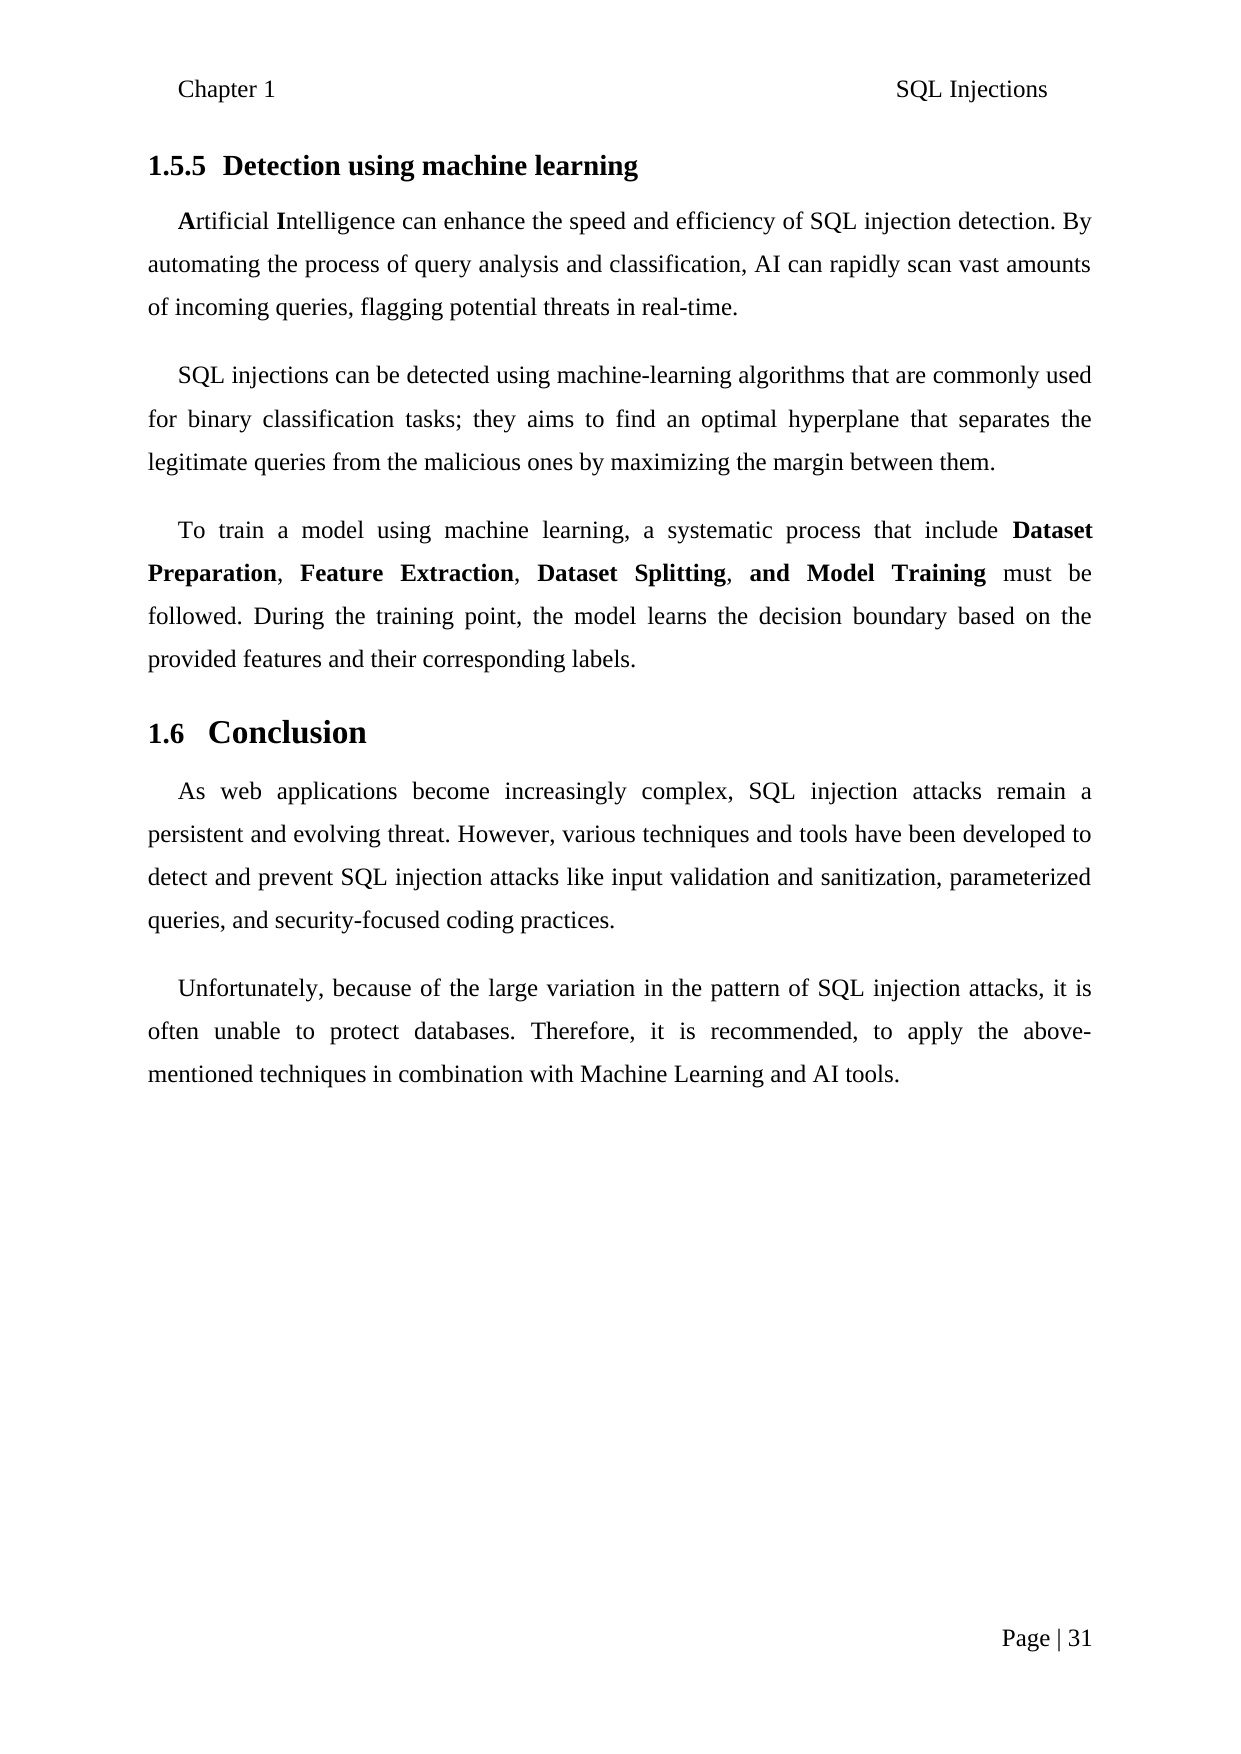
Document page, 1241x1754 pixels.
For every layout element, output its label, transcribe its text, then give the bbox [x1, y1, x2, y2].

text To train a model using machine learning, a systematic process that include Dataset Preparation, Feature Extraction, Dataset Splitting, and Model Training must be followed. During the training point, the model learns the decision boundary based on the provided features and their corresponding labels. [148, 515, 1093, 673]
text Artificial Intelligence can enhance the speed and efficiency of SQL injection detection. By automating the process of query analysis and classification, AI can rapidly scan vast amounts of incoming queries, flagging potential threats in real-time. [148, 206, 1093, 321]
subtitle Conclusion [148, 712, 1093, 751]
text As web applications become increasingly complex, SQL injection attacks remain a persistent and evolving threat. However, various techniques and tools have been developed to detect and prevent SQL injection attacks like input validation and sanitization, parameterized queries, and security-focused coding practices. [148, 776, 1093, 934]
subtitle Detection using machine learning [148, 148, 1093, 181]
text SQL injections can be detected using machine-learning algorithms that are commonly used for binary classification tasks; they aims to find an optimal hyperplane that separates the legitimate queries from the malicious ones by maximizing the margin between them. [148, 361, 1093, 476]
text Unfortunately, because of the large variation in the pattern of SQL injection attacks, it is often unable to protect databases. Therefore, it is recommended, to apply the above-mentioned techniques in combination with Machine Learning and AI tools. [148, 973, 1093, 1088]
